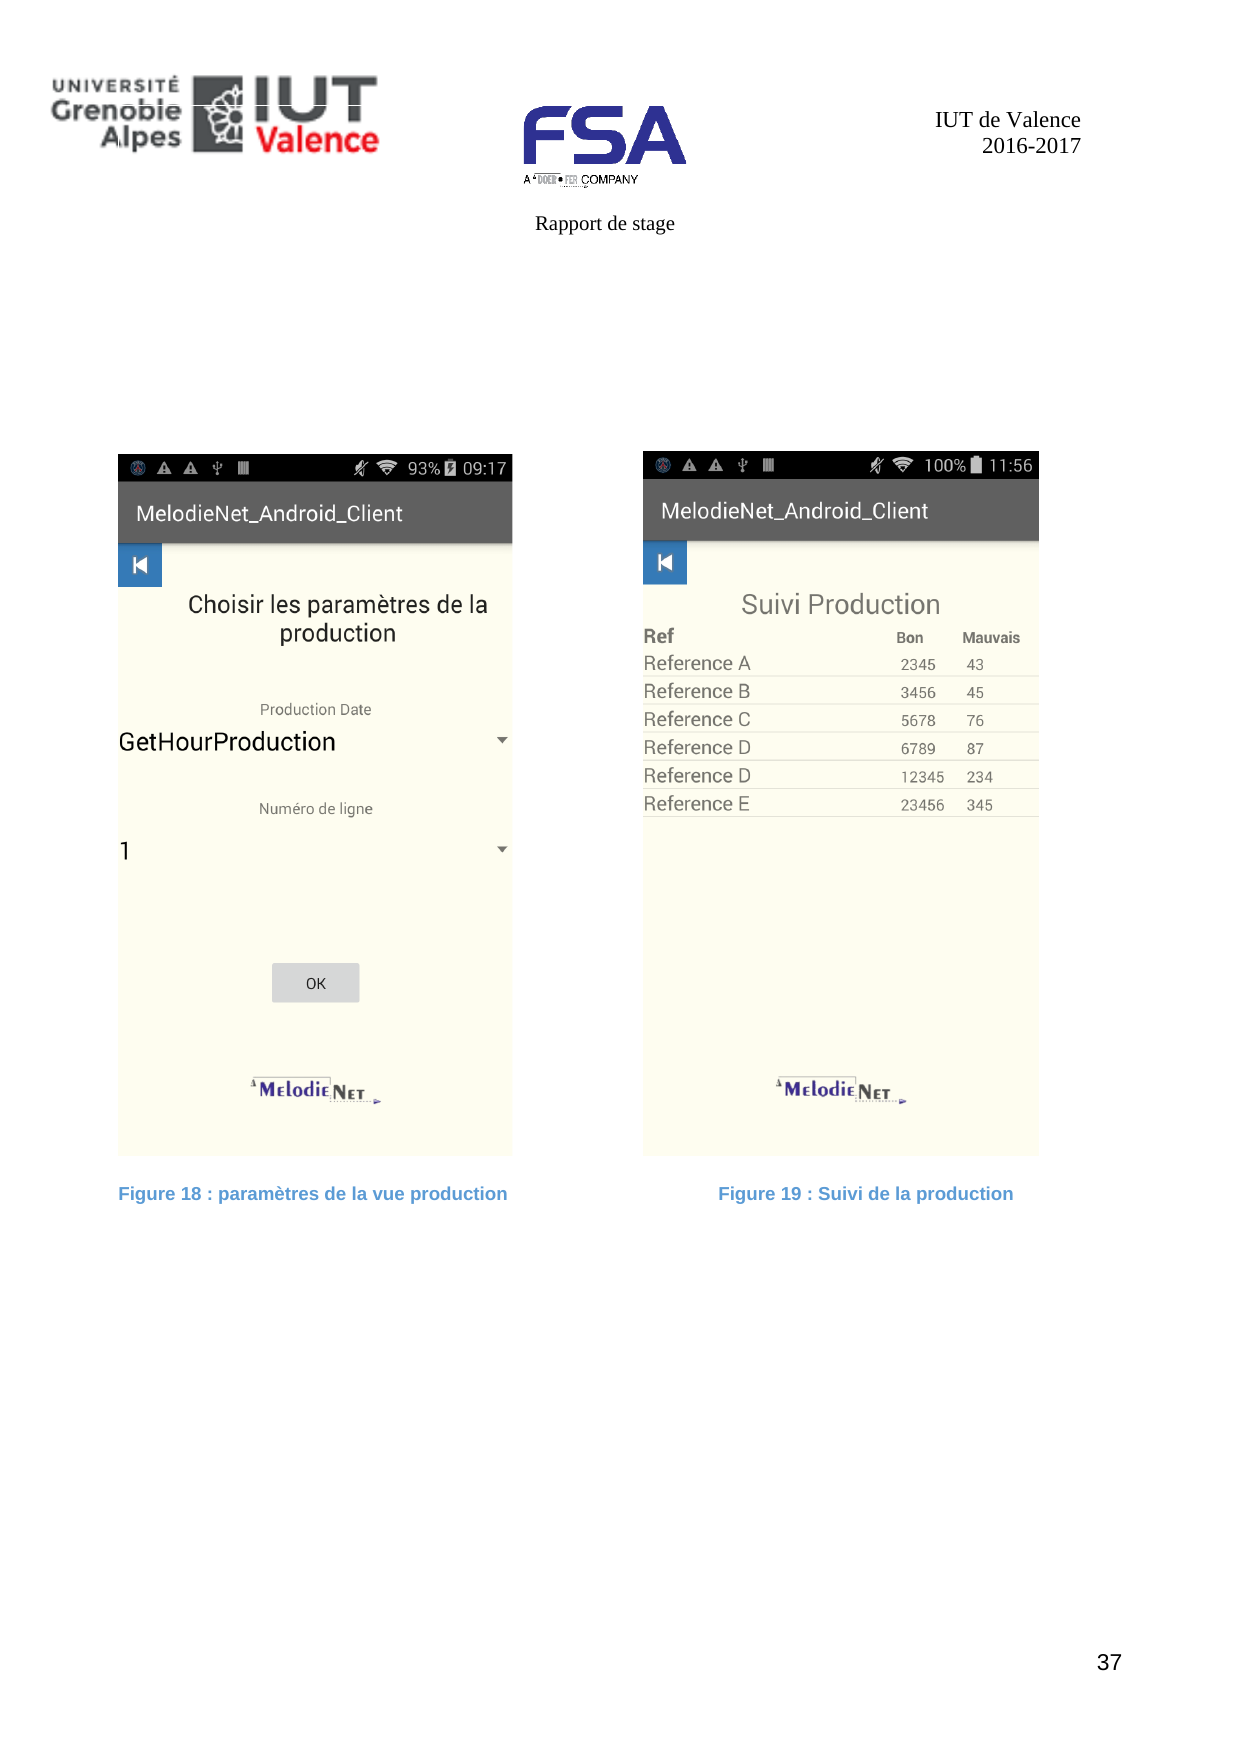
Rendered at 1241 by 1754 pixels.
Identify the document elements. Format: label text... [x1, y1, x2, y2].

picture [119, 106, 385, 161]
picture [118, 454, 513, 1156]
picture [47, 66, 385, 161]
picture [643, 451, 1039, 1156]
picture [523, 106, 687, 188]
text Figure 18 : paramètres de la vue production Figure 19 : Suivi de la production [118, 1182, 1122, 1204]
